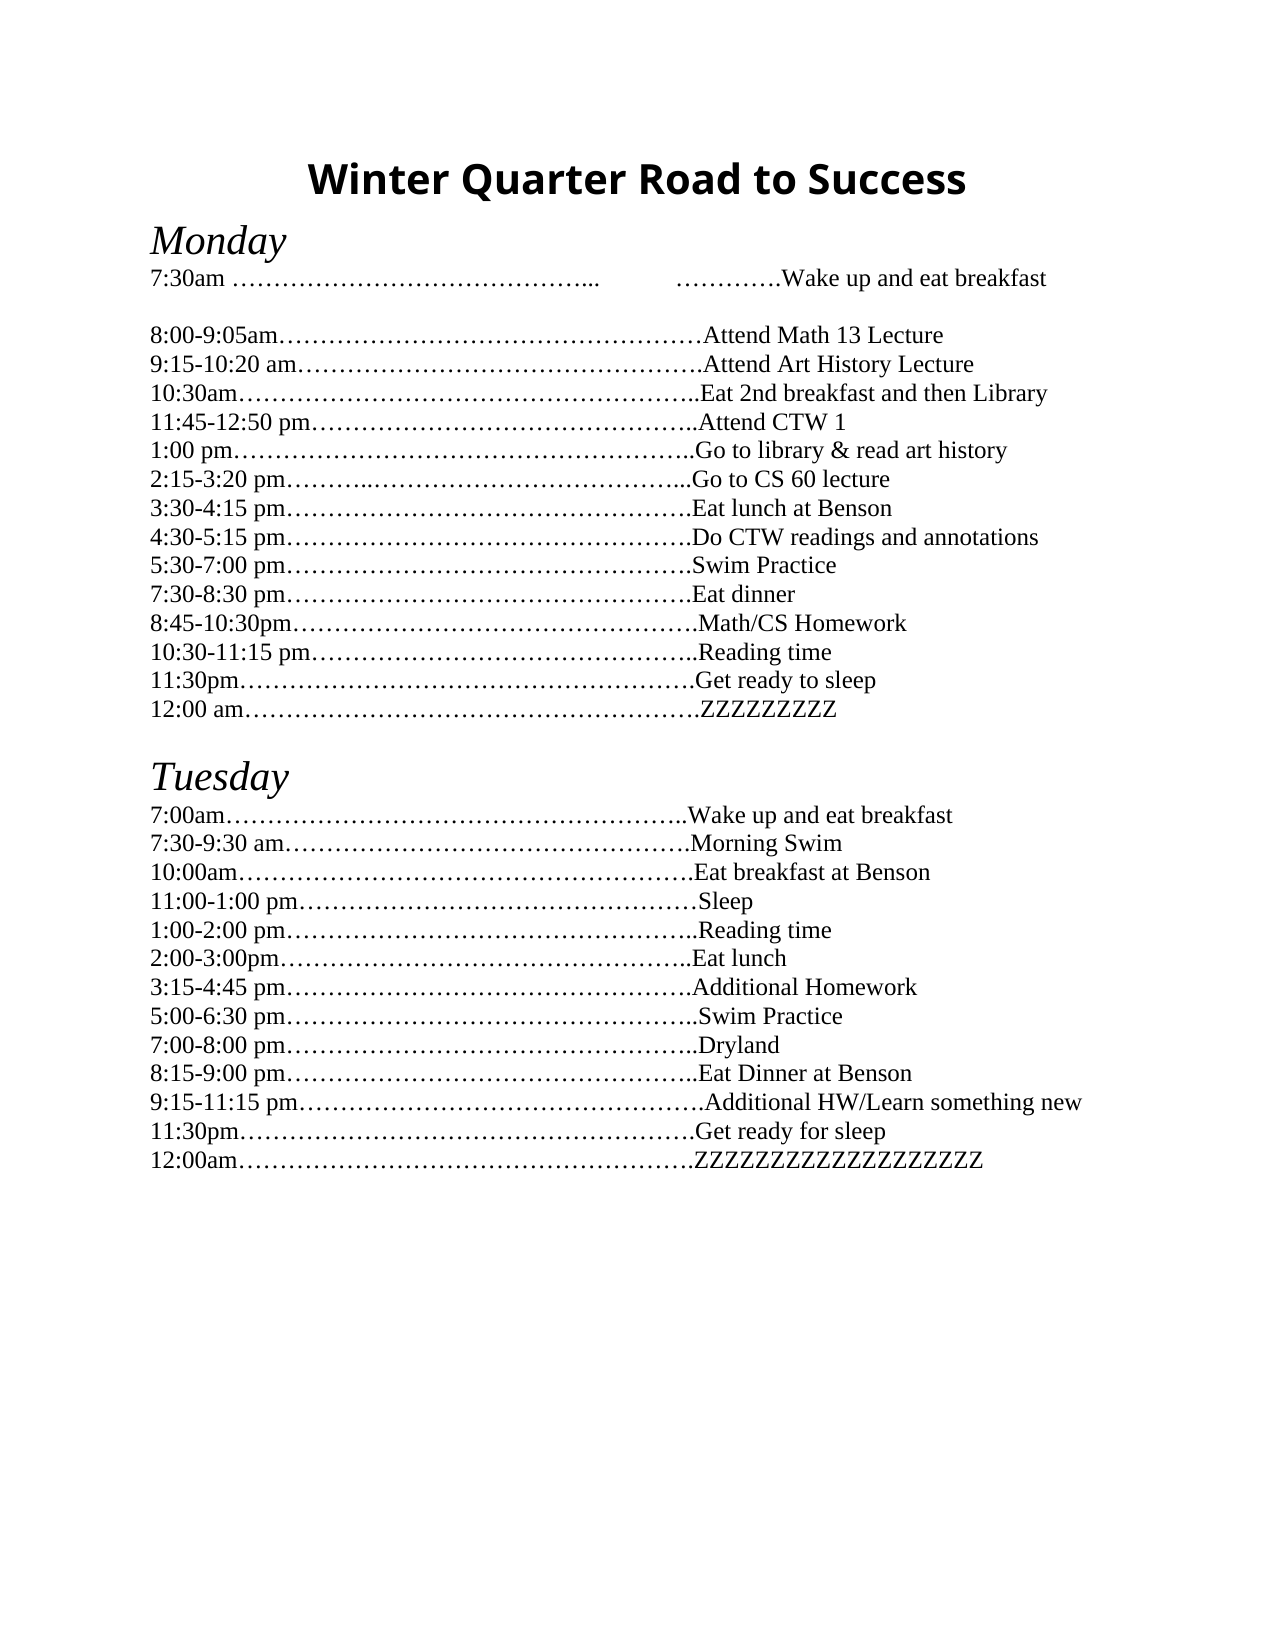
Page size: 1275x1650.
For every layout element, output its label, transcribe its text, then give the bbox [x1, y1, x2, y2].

text 11:30pm……………………………………………….Get ready to sleep [150, 666, 1125, 694]
text Tuesday [150, 752, 1125, 800]
text 11:30pm……………………………………………….Get ready for sleep [150, 1116, 1125, 1145]
text 5:00-6:30 pm…………………………………………..Swim Practice [150, 1001, 1125, 1030]
text 7:30am ……………………………………... ………….Wake up and eat breakfast [150, 263, 1125, 321]
text 7:30-9:30 am………………………………………….Morning Swim [150, 828, 1125, 857]
text 1:00 pm………………………………………………..Go to library & read art history [150, 436, 1125, 464]
text Monday [150, 215, 1125, 263]
text 8:00-9:05am……………………………………………Attend Math 13 Lecture [150, 321, 1125, 349]
text 5:30-7:00 pm………………………………………….Swim Practice [150, 551, 1125, 579]
text 7:30-8:30 pm………………………………………….Eat dinner [150, 579, 1125, 608]
text 2:00-3:00pm…………………………………………..Eat lunch [150, 943, 1125, 972]
text 11:00-1:00 pm…………………………………………Sleep [150, 886, 1125, 915]
text 7:00am………………………………………………..Wake up and eat breakfast [150, 800, 1125, 828]
text 10:30-11:15 pm………………………………………..Reading time [150, 637, 1125, 666]
text 10:30am………………………………………………..Eat 2nd breakfast and then Library [150, 378, 1125, 407]
text 9:15-11:15 pm………………………………………….Additional HW/Learn something new [150, 1087, 1125, 1116]
text 8:15-9:00 pm…………………………………………..Eat Dinner at Benson [150, 1058, 1125, 1087]
text 12:00am……………………………………………….ZZZZZZZZZZZZZZZZZZZ [150, 1145, 1125, 1173]
text 10:00am……………………………………………….Eat breakfast at Benson [150, 857, 1125, 886]
text 2:15-3:20 pm………..………………………………...Go to CS 60 lecture [150, 464, 1125, 493]
text 9:15-10:20 am………………………………………….Attend Art History Lecture [150, 349, 1125, 378]
text 1:00-2:00 pm…………………………………………..Reading time [150, 915, 1125, 943]
text 12:00 am……………………………………………….ZZZZZZZZZ [150, 694, 1125, 723]
text 11:45-12:50 pm………………………………………..Attend CTW 1 [150, 407, 1125, 436]
text 3:30-4:15 pm………………………………………….Eat lunch at Benson [150, 493, 1125, 522]
text 4:30-5:15 pm………………………………………….Do CTW readings and annotations [150, 522, 1125, 551]
text 8:45-10:30pm………………………………………….Math/CS Homework [150, 608, 1125, 637]
text 3:15-4:45 pm………………………………………….Additional Homework [150, 972, 1125, 1001]
text Winter Quarter Road to Success [150, 150, 1125, 207]
text 7:00-8:00 pm…………………………………………..Dryland [150, 1030, 1125, 1058]
